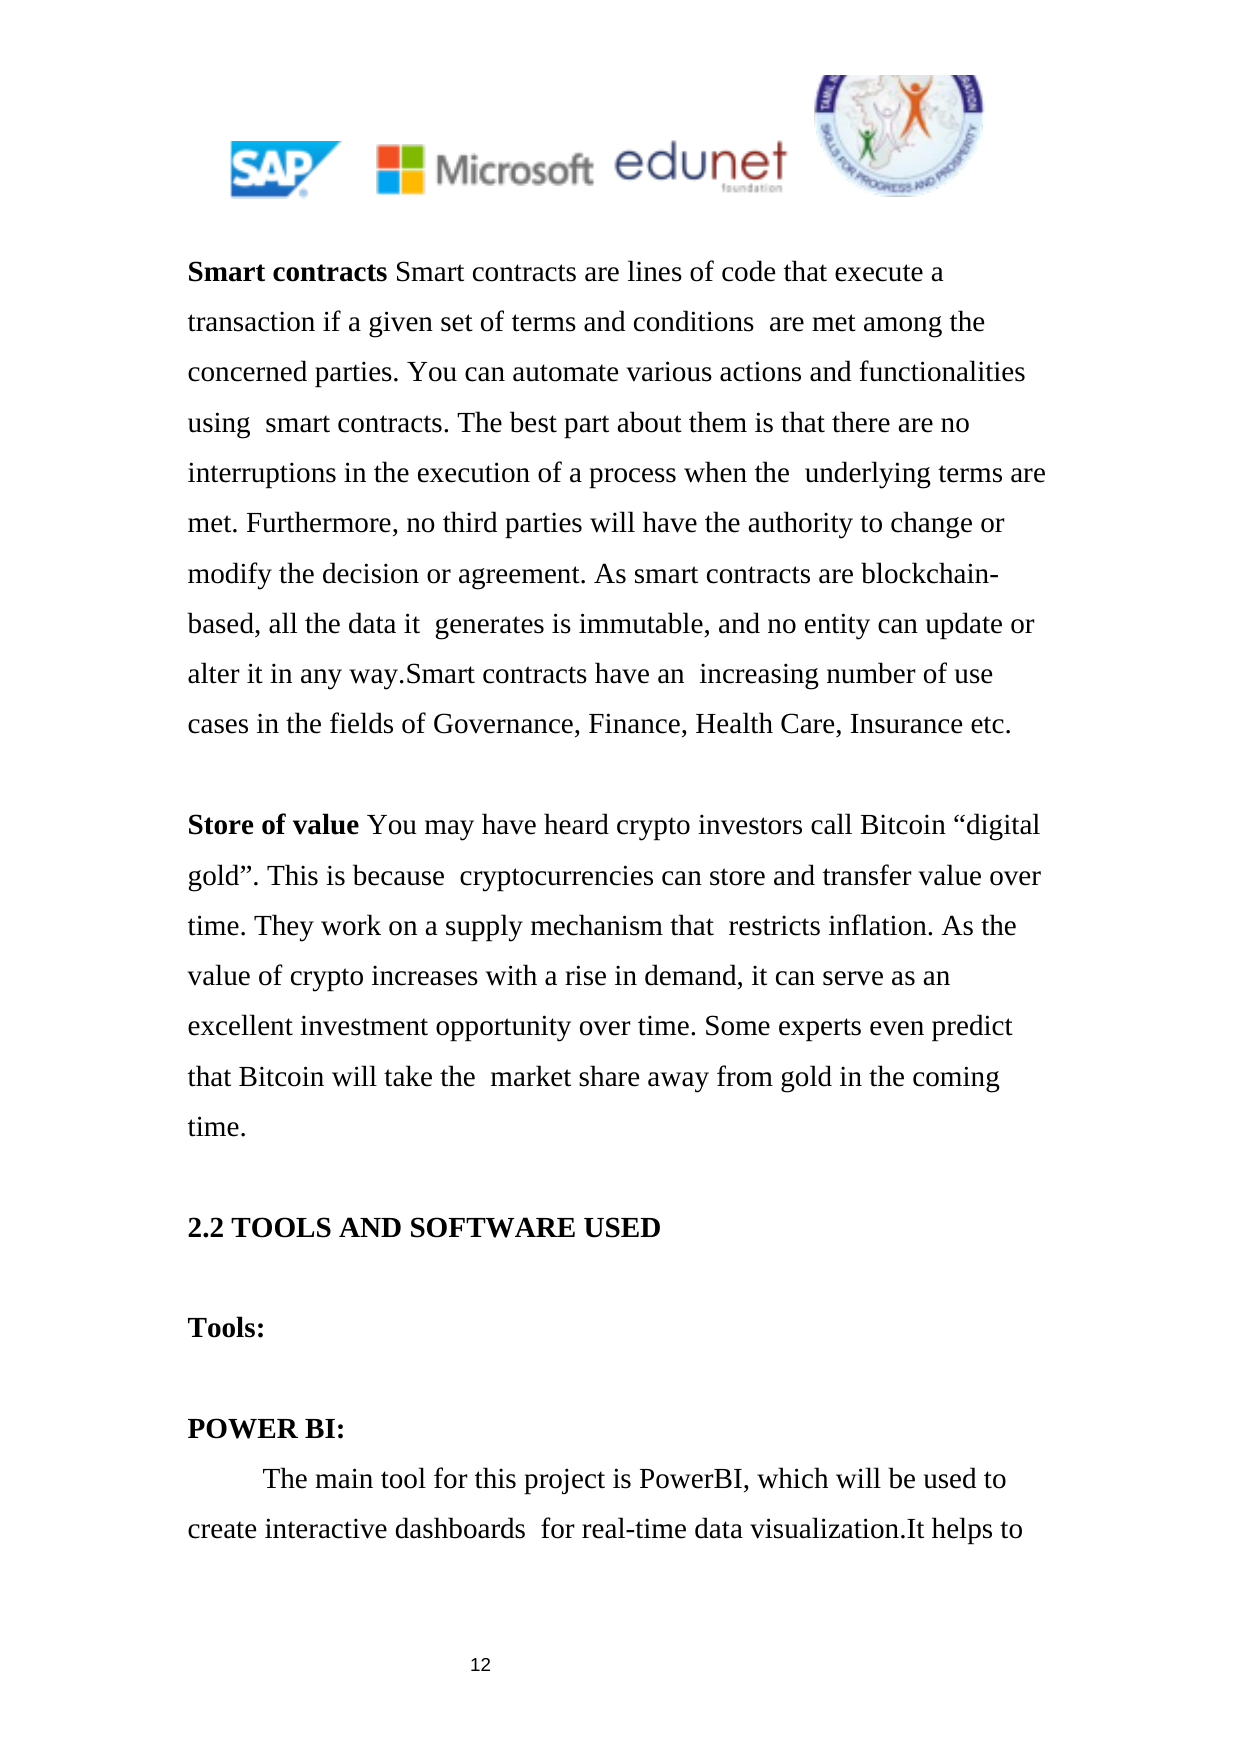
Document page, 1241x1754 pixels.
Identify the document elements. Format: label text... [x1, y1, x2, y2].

picture [230, 141, 342, 199]
picture [373, 143, 598, 199]
list Tools: [187, 1310, 1053, 1344]
picture [811, 75, 985, 199]
list 2.2 TOOLS AND SOFTWARE USED [187, 1210, 1053, 1243]
picture [610, 137, 793, 199]
list Store of value You may have heard crypto investors call Bitcoin “digital gold”. This is because cryptocurrencies can store and transfer value over time. They work on a supply mechanism that restricts inflation. As the value of crypto increases with a rise in demand, it can serve as an excellent investment opportunity over time. Some experts even predict that Bitcoin will take the market share away from gold in the coming time. [187, 807, 1053, 1143]
list POWER BI: [187, 1411, 1053, 1444]
list Smart contracts Smart contracts are lines of code that execute a transaction if a given set of terms and conditions are met among the concerned parties. You can automate various actions and functionalities using smart contracts. The best part about them is that there are no interruptions in the execution of a process when the underlying terms are met. Furthermore, no third parties will have the authority to change or modify the decision or agreement. As smart contracts are blockchain-based, all the data it generates is immutable, and no entity can update or alter it in any way.Smart contracts have an increasing number of use cases in the fields of Governance, Finance, Health Care, Insurance etc. [187, 254, 1053, 740]
